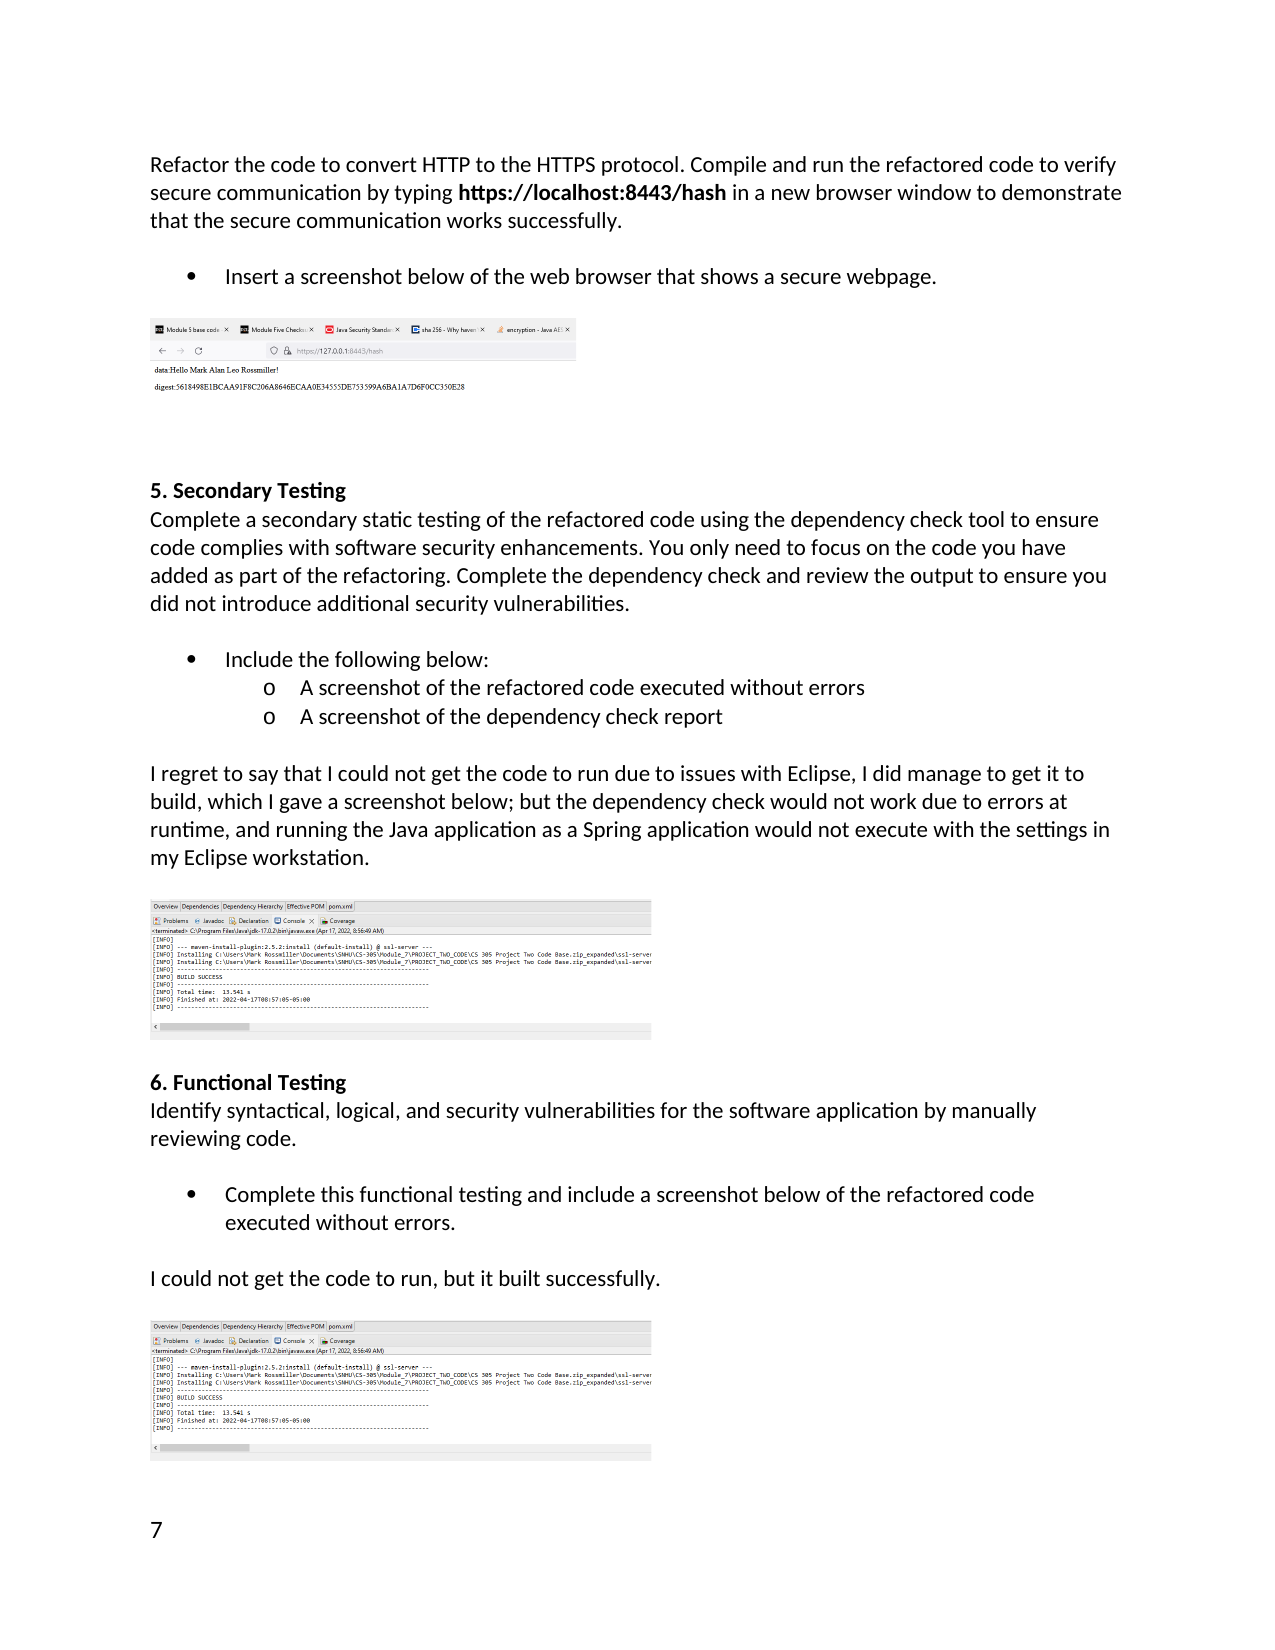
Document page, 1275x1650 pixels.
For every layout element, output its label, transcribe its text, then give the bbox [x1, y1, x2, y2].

subtitle 6. Functional Testing [150, 1068, 1125, 1096]
list Include the following below: [187, 645, 1125, 673]
text I could not get the code to run, but it built successfully. [150, 1264, 1125, 1292]
list A screenshot of the dependency check report [262, 702, 1125, 731]
text Complete a secondary static testing of the refactored code using the dependency check tool to ensure code complies with software security enhancements. You only need to focus on the code you have added as part of the refactoring. Complete the dependency check and review the output to ensure you did not introduce additional security vulnerabilities. [150, 505, 1125, 617]
list A screenshot of the refactored code executed without errors [262, 673, 1125, 702]
picture [150, 1320, 652, 1461]
picture [150, 318, 577, 449]
text Identify syntactical, logical, and security vulnerabilities for the software application by manually reviewing code. [150, 1096, 1125, 1152]
text Refactor the code to convert HTTP to the HTTPS protocol. Compile and run the refactored code to verify secure communication by typing https://localhost:8443/hash in a new browser window to demonstrate that the secure communication works successfully. [150, 150, 1125, 234]
text I regret to say that I could not get the code to run due to issues with Eclipse, I did manage to get it to build, which I gave a screenshot below; but the dependency check would not work due to errors at runtime, and running the Java application as a Spring application would not execute with the settings in my Eclipse workstation. [150, 759, 1125, 871]
list Insert a screenshot below of the web browser that shows a secure webpage. [187, 262, 1125, 290]
picture [150, 899, 652, 1040]
subtitle 5. Secondary Testing [150, 477, 1125, 505]
list Complete this functional testing and include a screenshot below of the refactored code executed without errors. [187, 1180, 1125, 1236]
